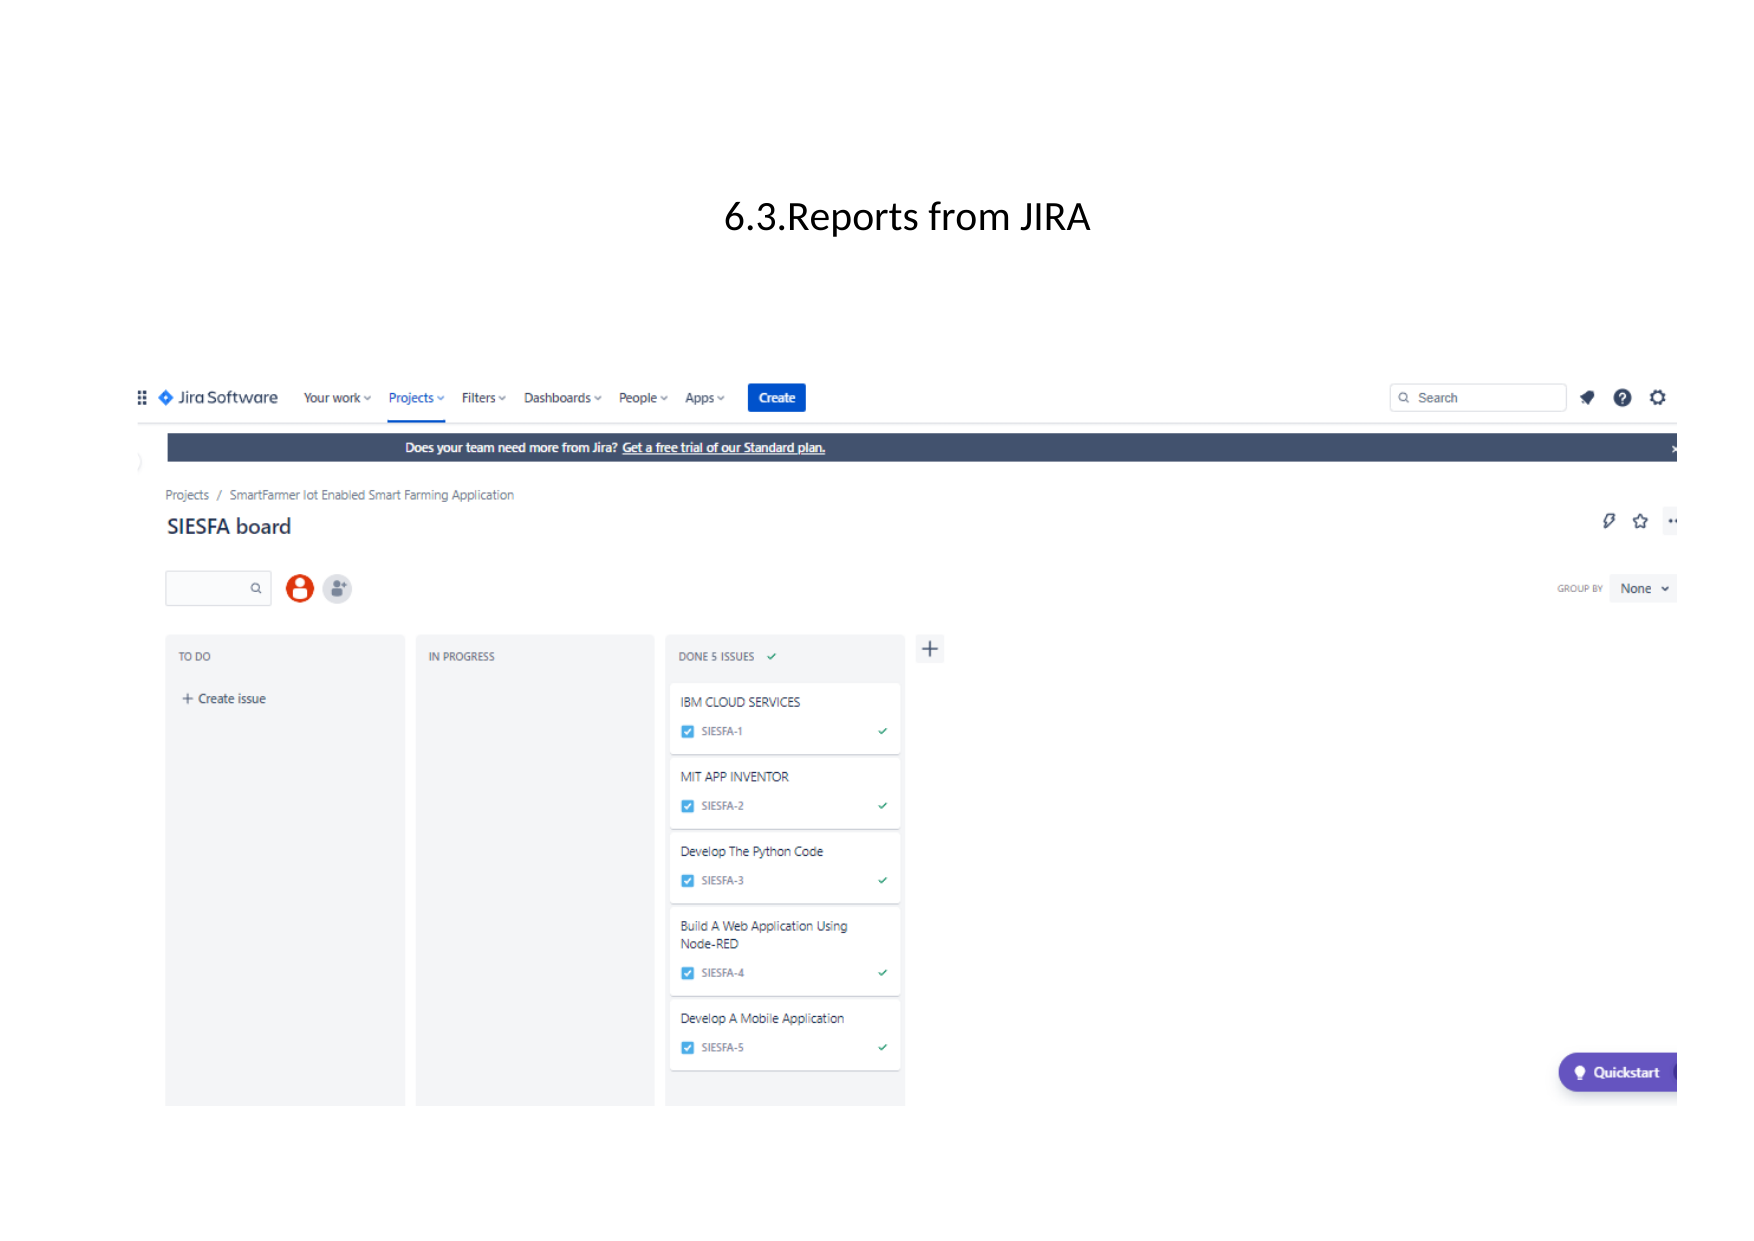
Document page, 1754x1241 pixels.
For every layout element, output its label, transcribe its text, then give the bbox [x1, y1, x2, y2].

text 6.3.Reports from JIRA [137, 190, 1677, 241]
picture [137, 381, 1677, 1106]
